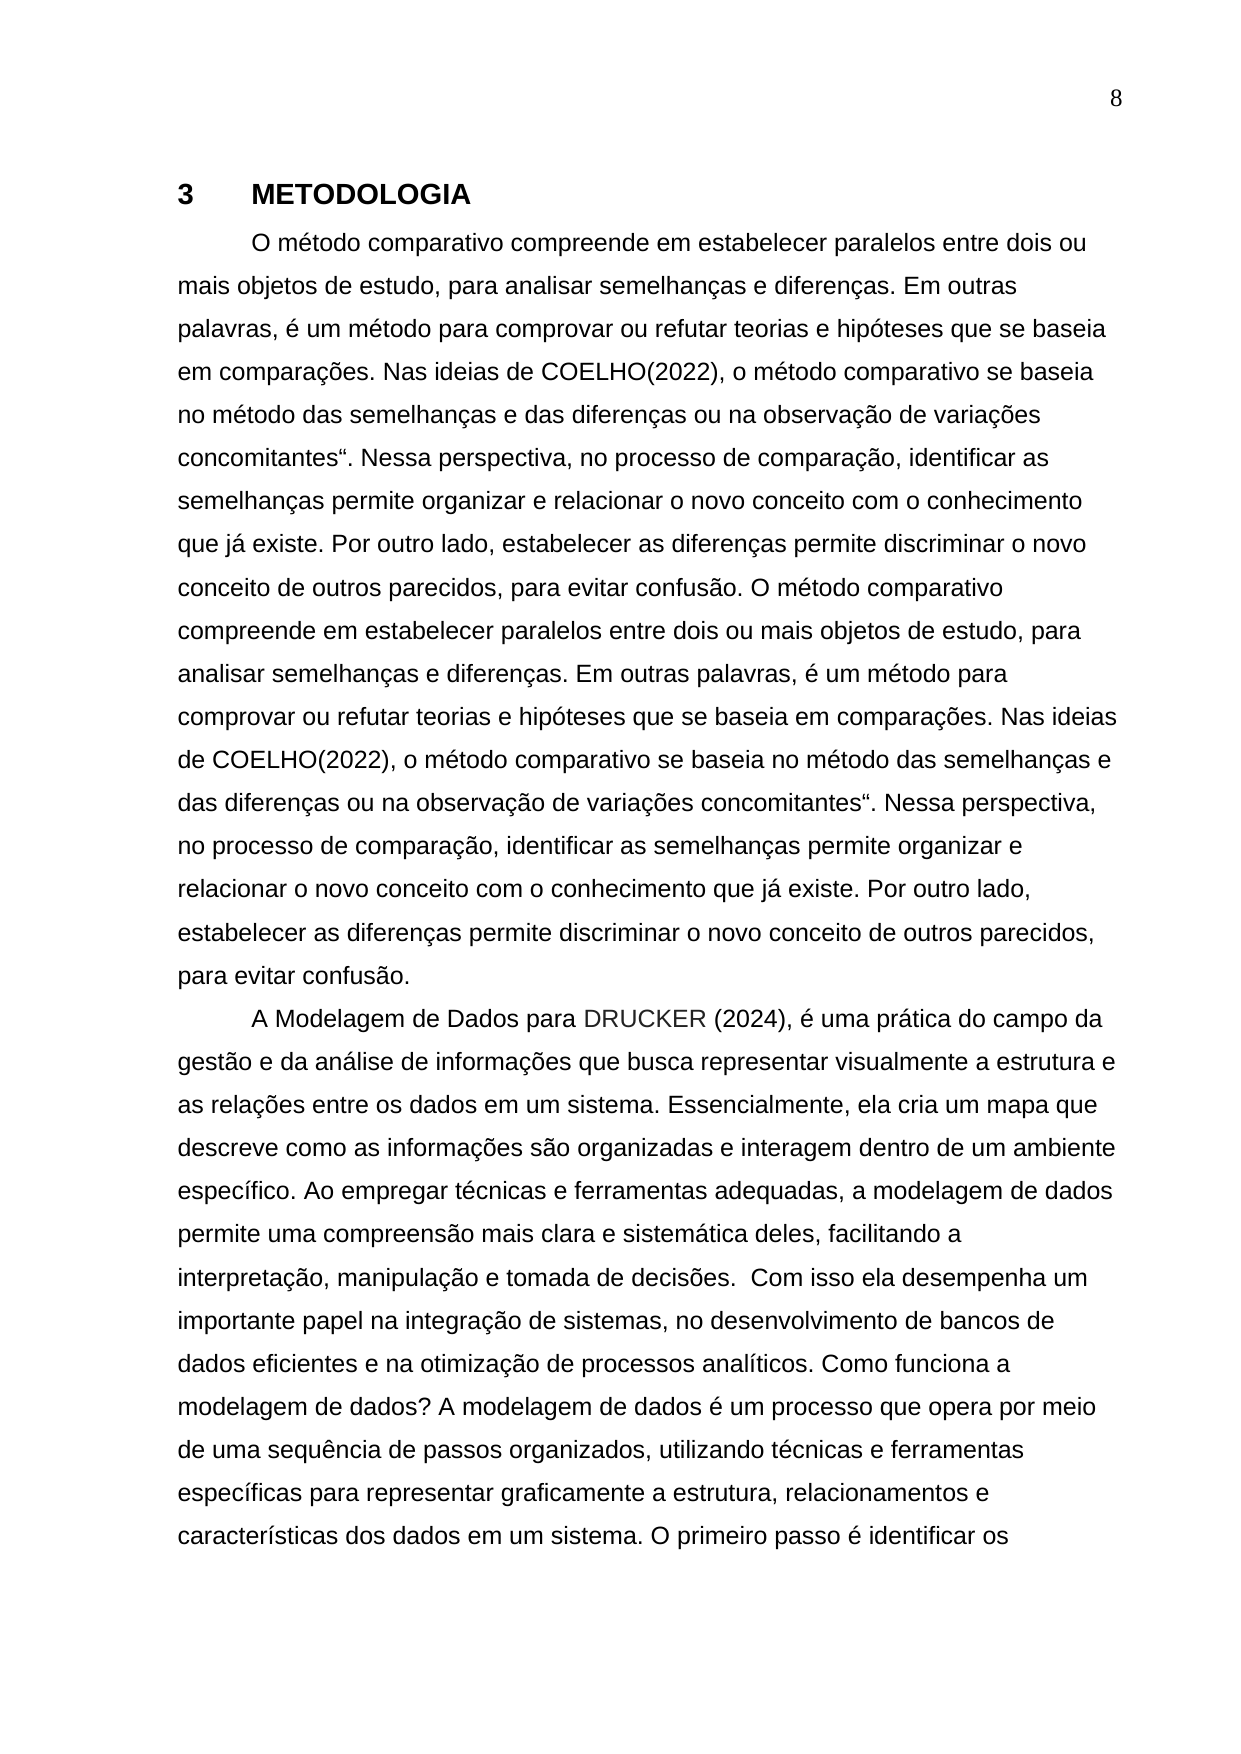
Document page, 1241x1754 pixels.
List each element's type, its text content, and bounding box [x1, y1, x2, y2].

subtitle 3 METODOLOGIA [177, 177, 1122, 211]
text O método comparativo compreende em estabelecer paralelos entre dois ou mais objetos de estudo, para analisar semelhanças e diferenças. Em outras palavras, é um método para comprovar ou refutar teorias e hipóteses que se baseia em comparações. Nas ideias de COELHO(2022), o método comparativo se baseia no método das semelhanças e das diferenças ou na observação de variações concomitantes“. Nessa perspectiva, no processo de comparação, identificar as semelhanças permite organizar e relacionar o novo conceito com o conhecimento que já existe. Por outro lado, estabelecer as diferenças permite discriminar o novo conceito de outros parecidos, para evitar confusão. O método comparativo compreende em estabelecer paralelos entre dois ou mais objetos de estudo, para analisar semelhanças e diferenças. Em outras palavras, é um método para comprovar ou refutar teorias e hipóteses que se baseia em comparações. Nas ideias de COELHO(2022), o método comparativo se baseia no método das semelhanças e das diferenças ou na observação de variações concomitantes“. Nessa perspectiva, no processo de comparação, identificar as semelhanças permite organizar e relacionar o novo conceito com o conhecimento que já existe. Por outro lado, estabelecer as diferenças permite discriminar o novo conceito de outros parecidos, para evitar confusão. [177, 227, 1122, 989]
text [177, 1004, 1122, 1550]
